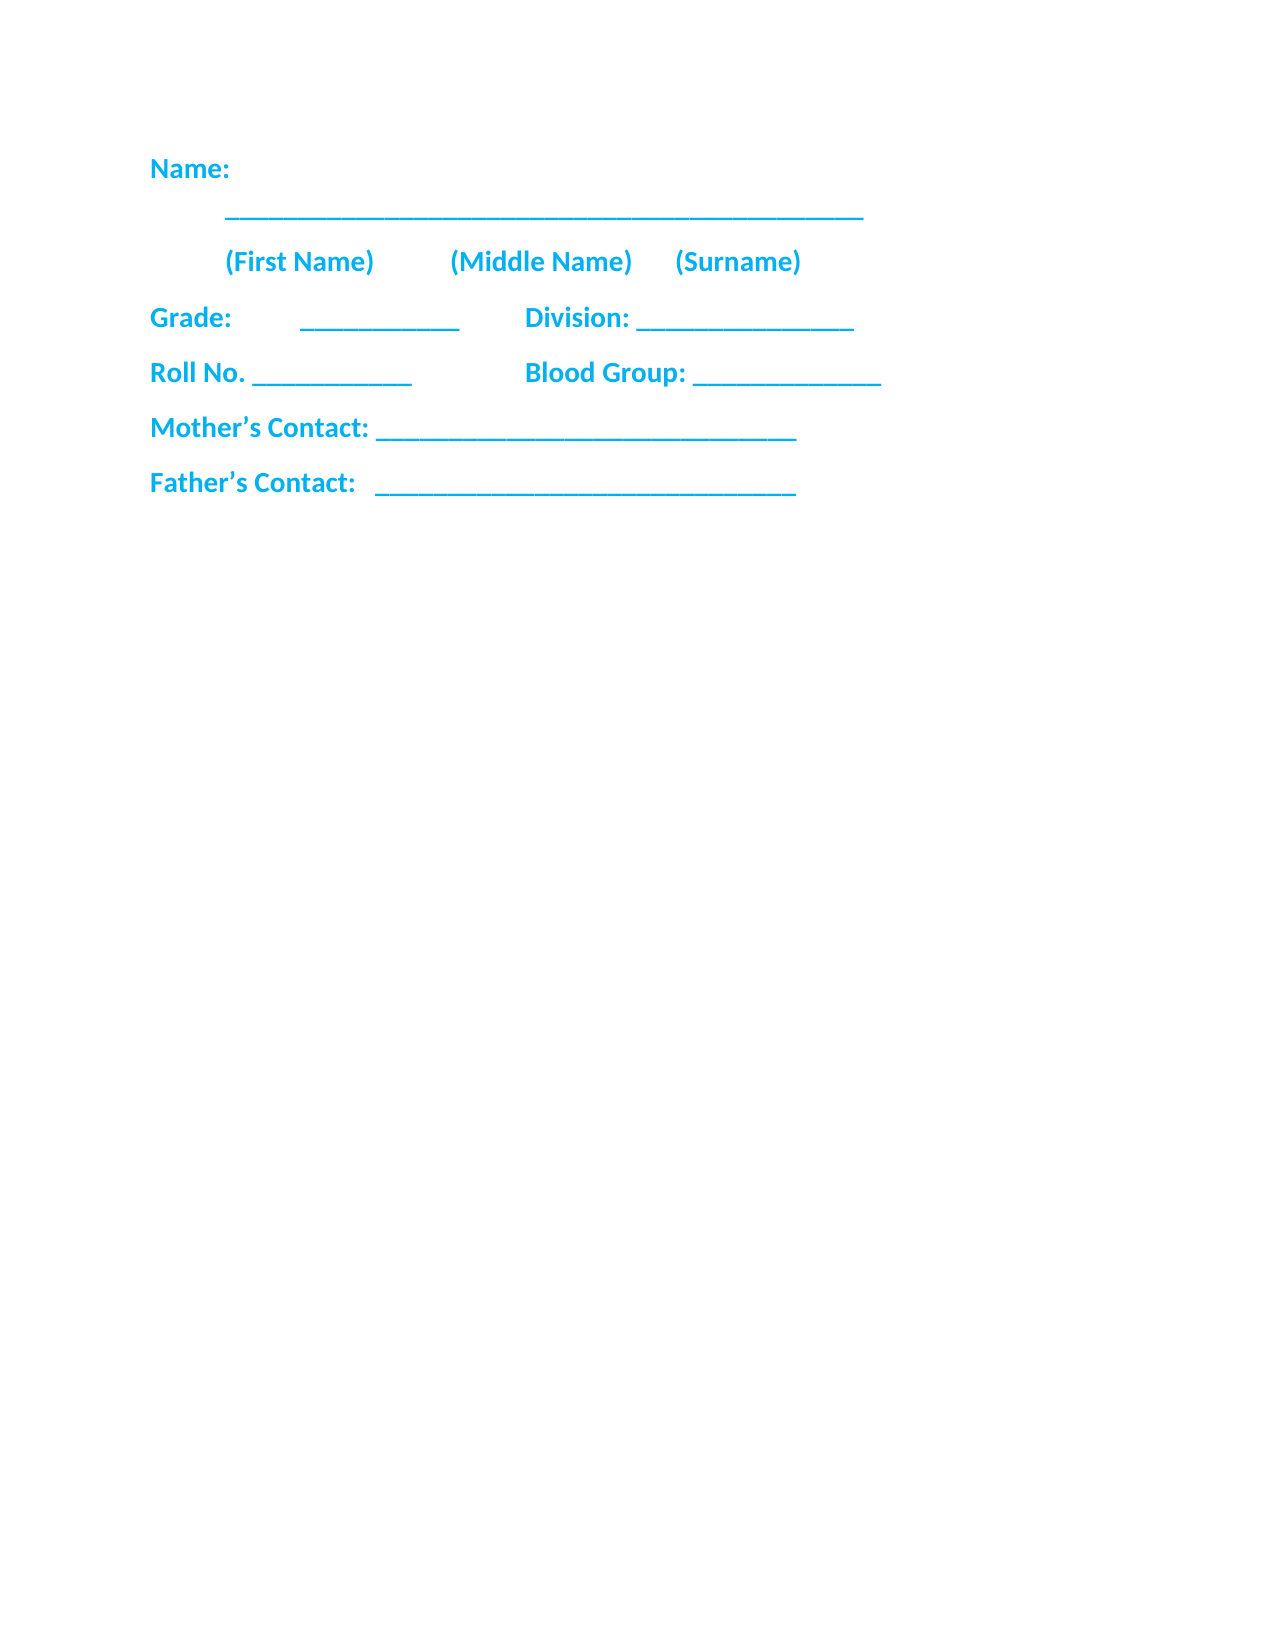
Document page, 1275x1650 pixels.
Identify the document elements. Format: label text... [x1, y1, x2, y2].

text Father’s Contact: _____________________________ [150, 464, 900, 499]
text (First Name) (Middle Name) (Surname) [150, 243, 900, 279]
text Grade: ___________ Division: _______________ [150, 299, 900, 334]
text Roll No. ___________ Blood Group: _____________ [150, 354, 900, 389]
text Name: ____________________________________________ [150, 150, 900, 224]
text Mother’s Contact: _____________________________ [150, 409, 900, 444]
